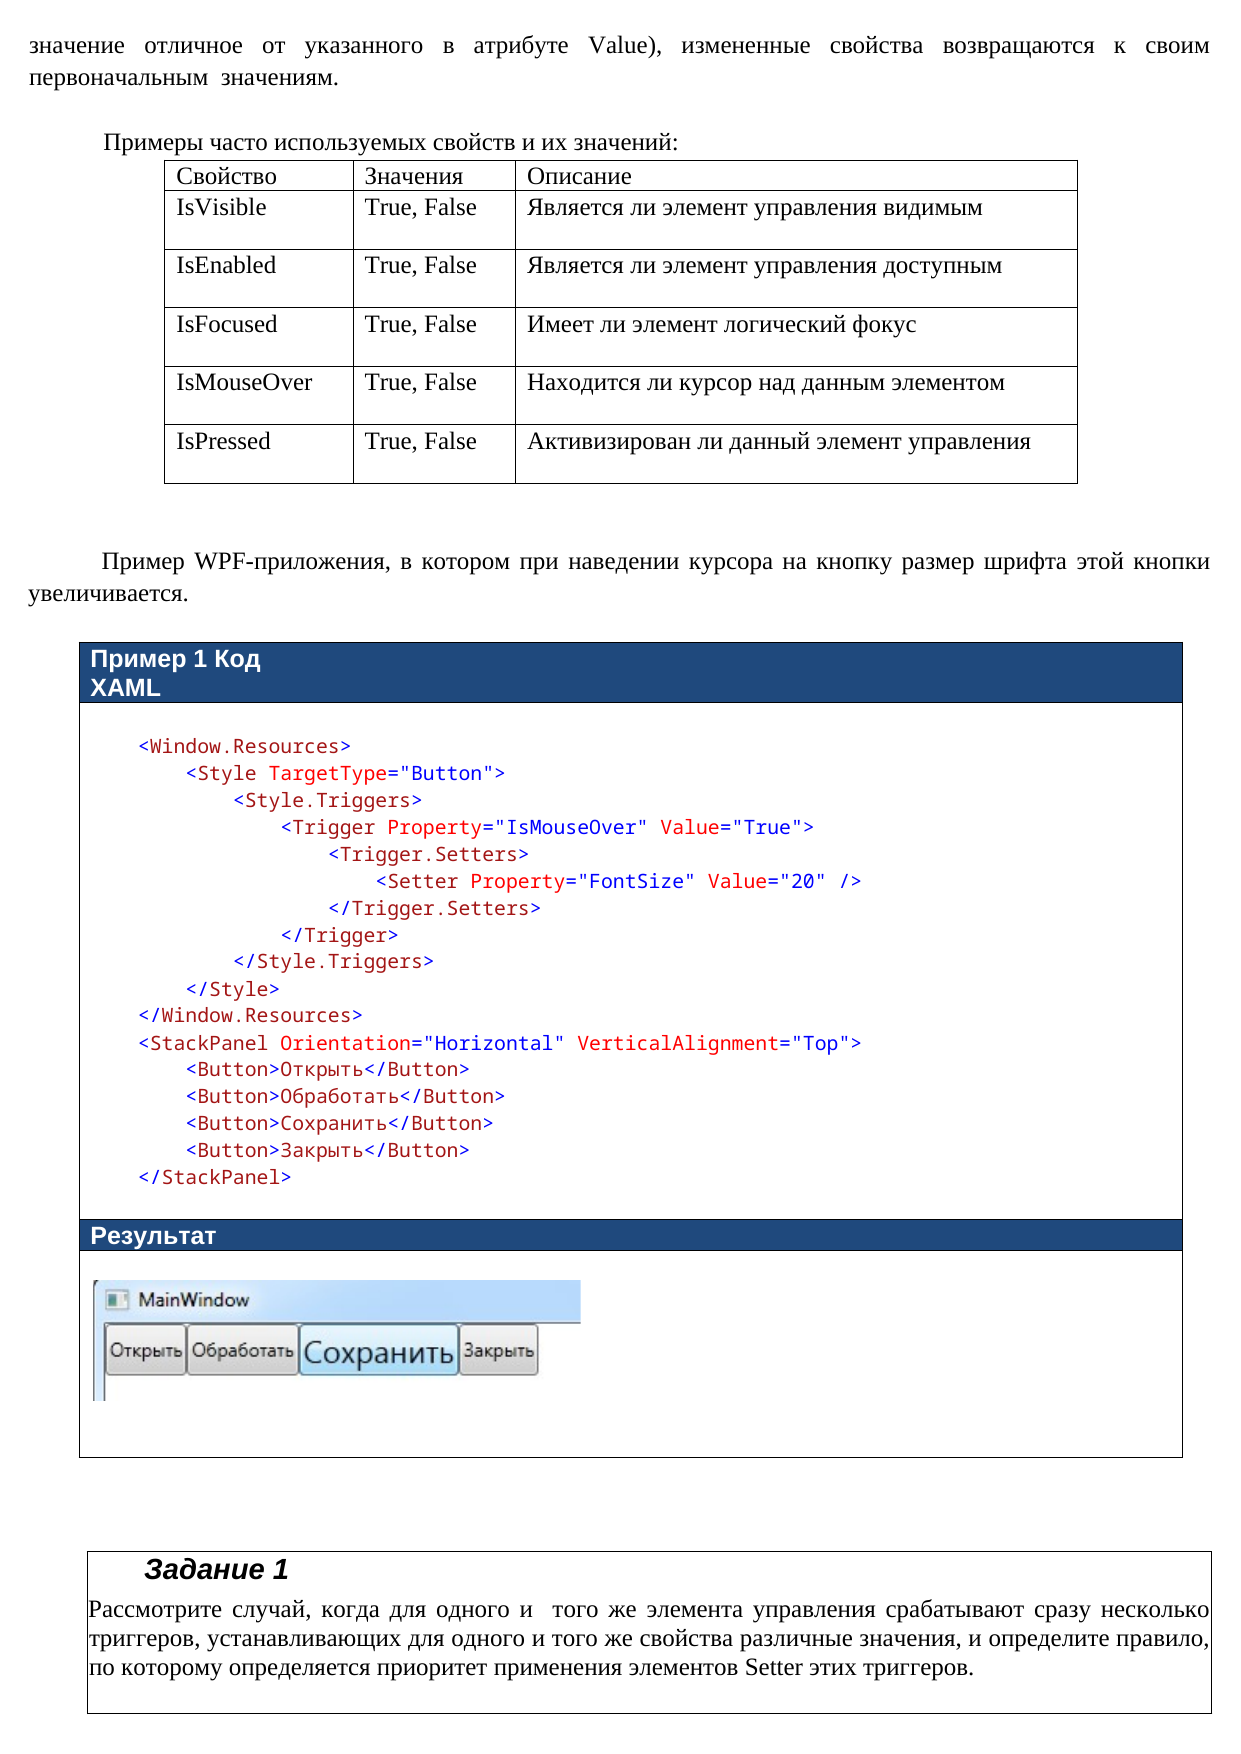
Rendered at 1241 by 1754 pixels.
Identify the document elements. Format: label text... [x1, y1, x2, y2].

table_cell True, False [354, 250, 515, 307]
table_header Значения [354, 161, 515, 190]
table_cell [80, 1251, 1182, 1457]
table_cell IsMouseOver [165, 367, 353, 424]
table_cell Имеет ли элемент логический фокус [516, 308, 1077, 366]
text Рассмотрите случай, когда для одного и того же элемента управления срабатывают сразу несколько триггеров, устанавливающих для одного и того же свойства различные значения, и определите правило, по которому определяется приоритет применения элементов Setter этих триггеров. [88, 1593, 1211, 1681]
text Примеры часто используемых свойств и их значений: [103, 127, 1211, 156]
table_cell True, False [354, 425, 515, 483]
table_cell Результат [80, 1220, 1182, 1250]
subtitle Задание 1 [88, 1552, 1211, 1586]
table_cell Является ли элемент управления видимым [516, 191, 1077, 249]
table_cell Находится ли курсор над данным элементом [516, 367, 1077, 424]
table_cell IsEnabled [165, 250, 353, 307]
table_cell IsVisible [165, 191, 353, 249]
table_header Свойство [165, 161, 353, 190]
table_header Пример 1 Код XAML [80, 643, 1182, 702]
table_cell Активизирован ли данный элемент управления [516, 425, 1077, 483]
text Пример WPF-приложения, в котором при наведении курсора на кнопку размер шрифта этой кнопки увеличивается. [28, 546, 1211, 607]
table_cell True, False [354, 308, 515, 366]
table_cell <Window.Resources> <Style TargetType="Button"> <Style.Triggers> <Trigger Property="IsMouseOver" Value="True"> <Trigger.Setters> <Setter Property="FontSize" Value="20" /> </Trigger.Setters> </Trigger> </Style.Triggers> </Style> </Window.Resources> <StackPanel Orientation="Horizontal" VerticalAlignment="Top"> <Button>Открыть</Button> <Button>Обработать</Button> <Button>Сохранить</Button> <Button>Закрыть</Button> </StackPanel> [80, 703, 1182, 1219]
table_header Описание [516, 161, 1077, 190]
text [28, 30, 1211, 91]
picture [93, 1280, 581, 1401]
table_cell IsPressed [165, 425, 353, 483]
table_cell True, False [354, 367, 515, 424]
table_cell IsFocused [165, 308, 353, 366]
table_cell True, False [354, 191, 515, 249]
table_cell Является ли элемент управления доступным [516, 250, 1077, 307]
